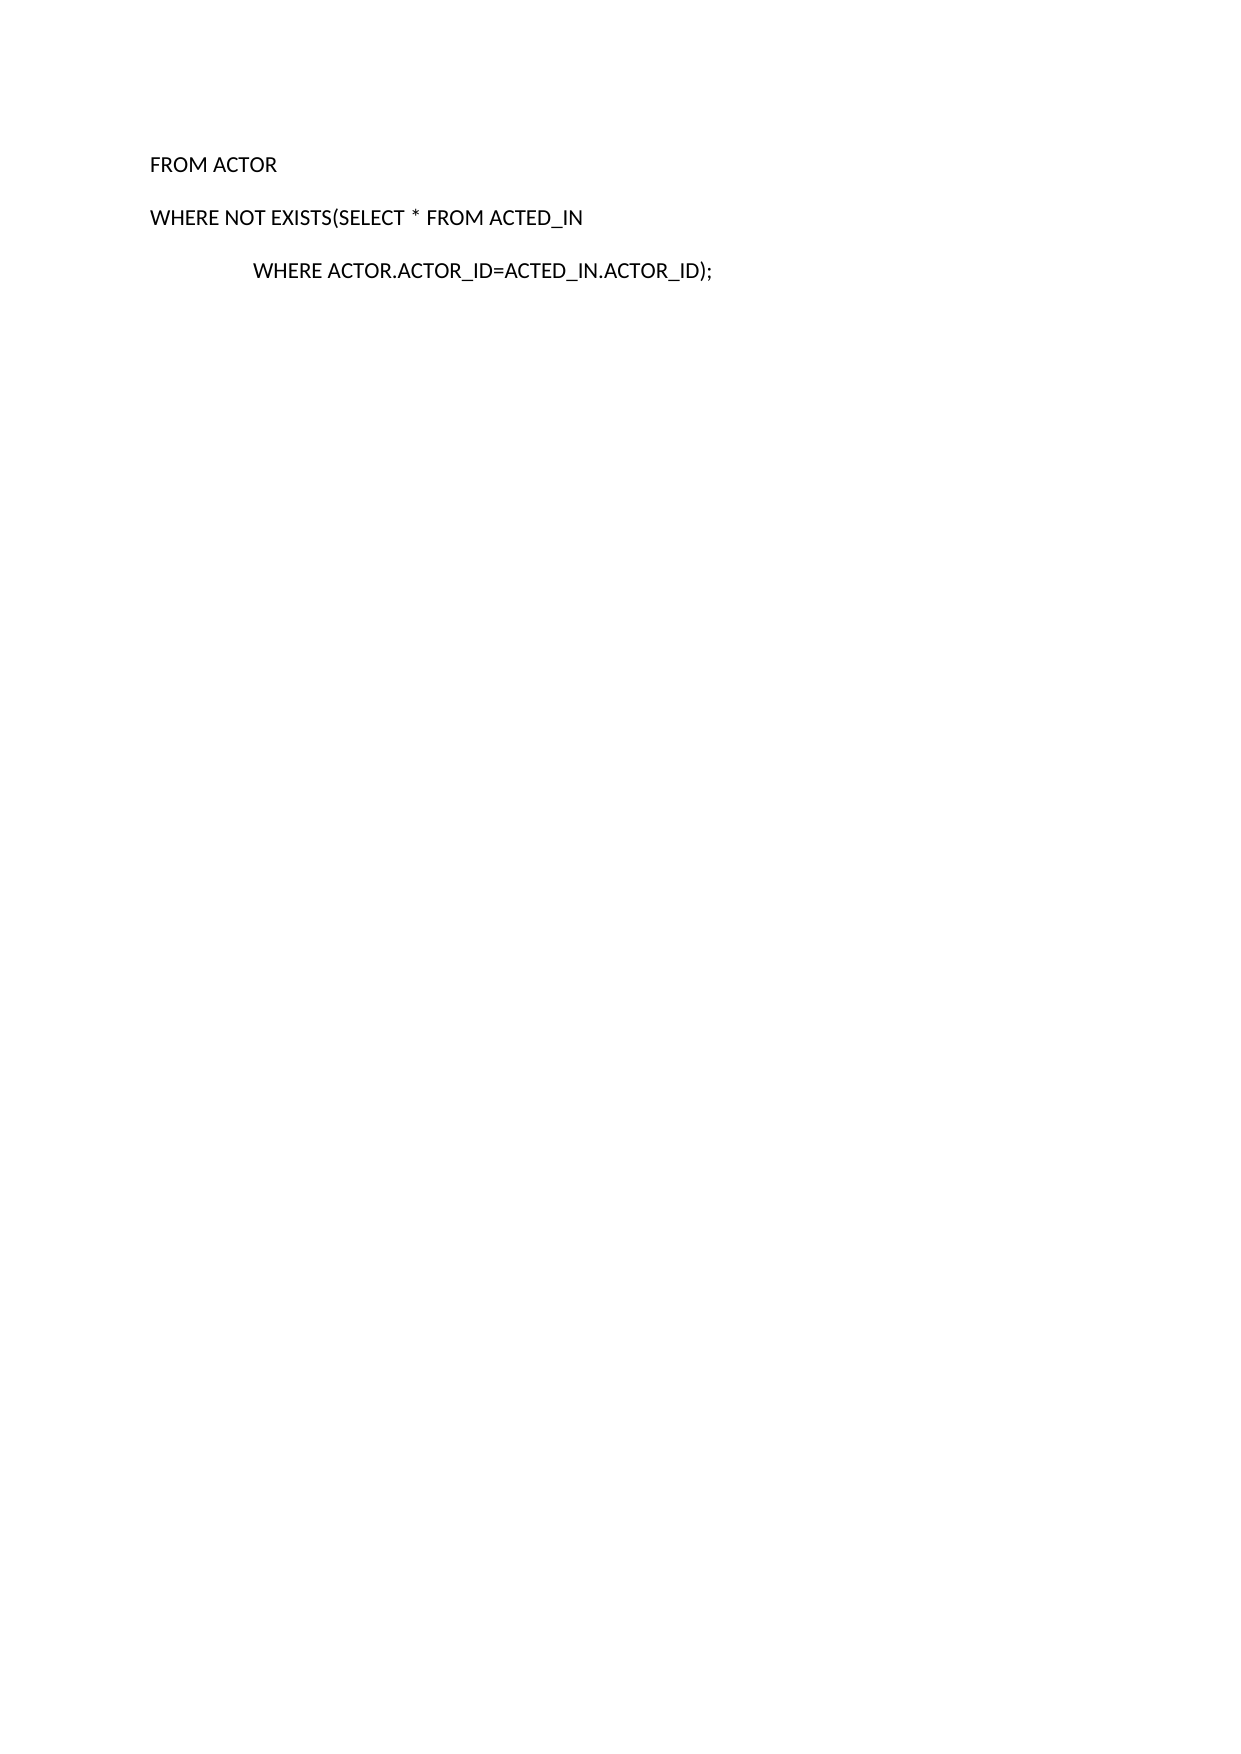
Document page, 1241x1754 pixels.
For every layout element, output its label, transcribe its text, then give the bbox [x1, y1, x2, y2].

text FROM ACTOR [150, 150, 1090, 178]
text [150, 256, 1090, 284]
text WHERE NOT EXISTS(SELECT * FROM ACTED_IN [150, 203, 1090, 231]
